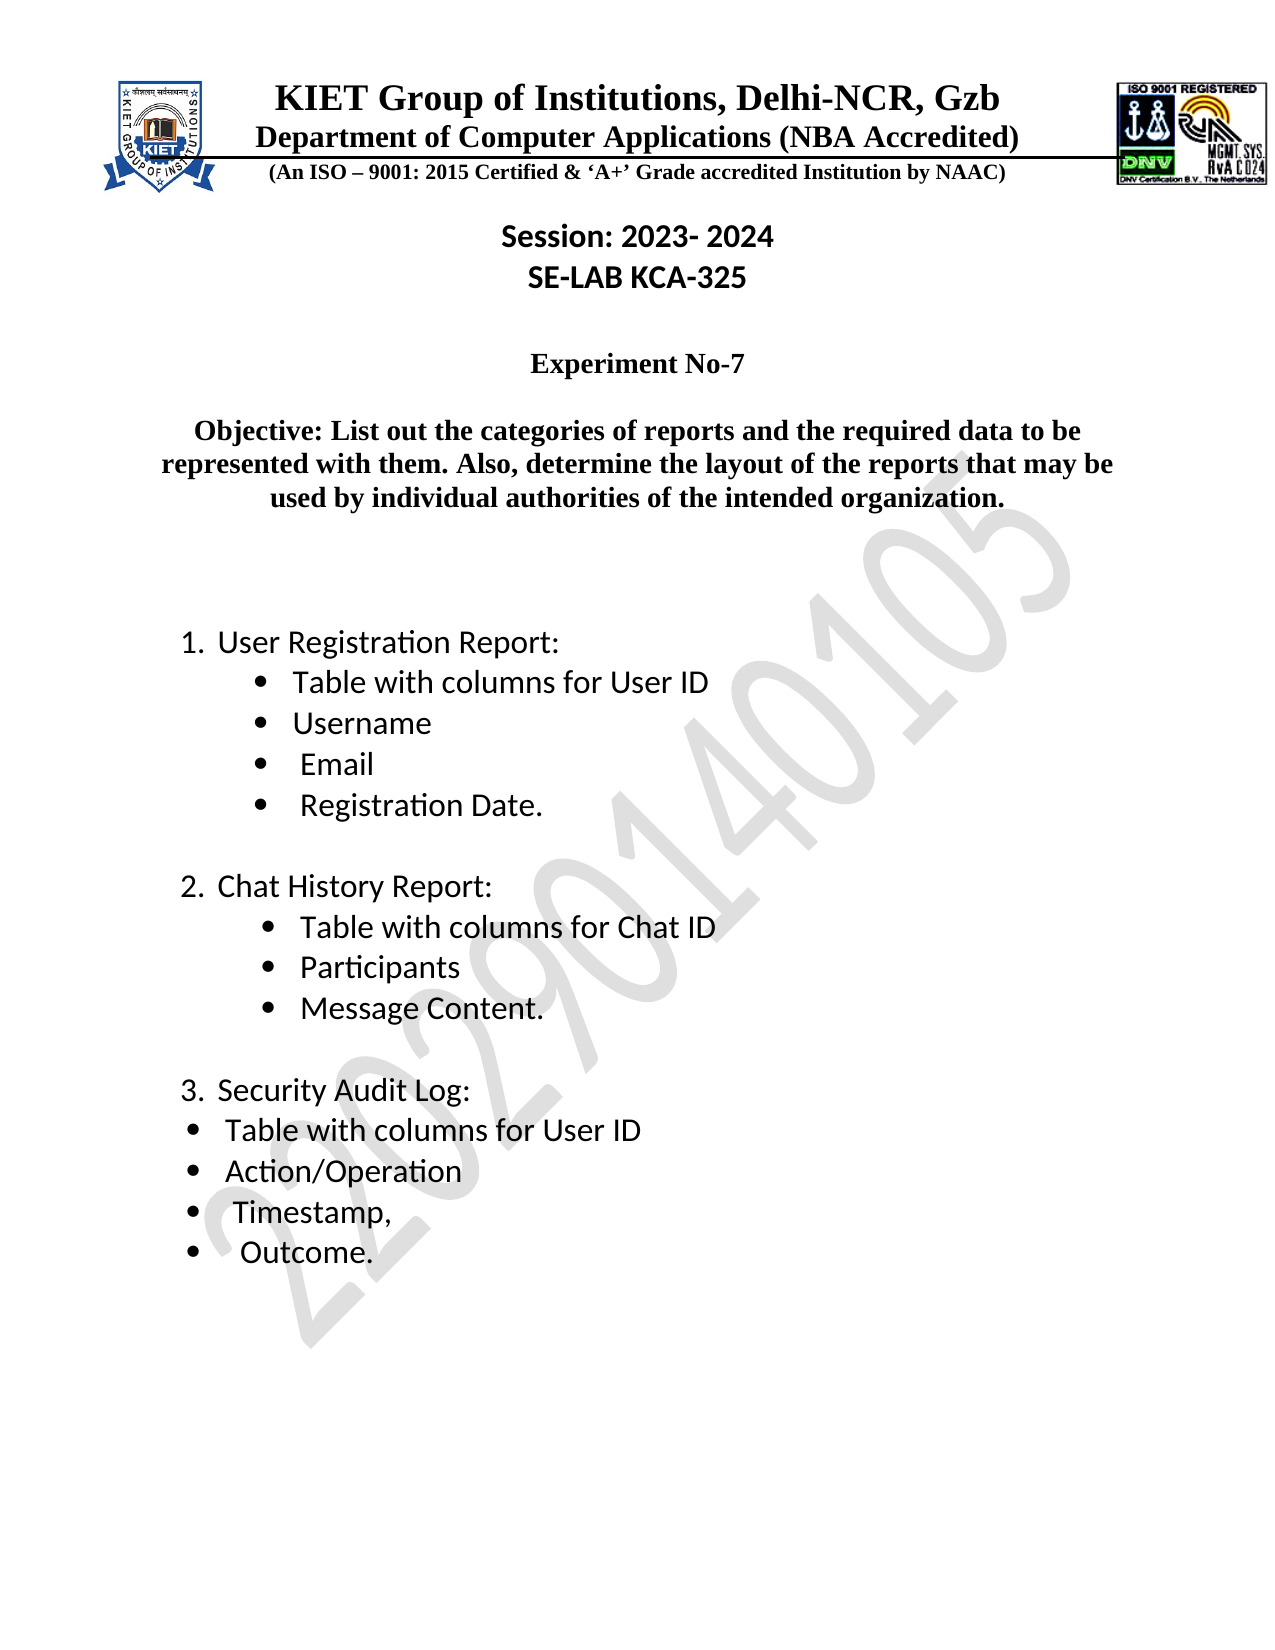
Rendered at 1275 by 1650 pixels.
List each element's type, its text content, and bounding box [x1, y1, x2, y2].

list Action/Operation [187, 1150, 1125, 1191]
list Username [255, 702, 1125, 743]
list User Registration Report: [180, 621, 1125, 661]
list Registration Date. [255, 783, 1125, 824]
list Email [255, 743, 1125, 783]
list Table with columns for User ID [255, 661, 1125, 702]
list Table with columns for Chat ID [262, 906, 1125, 946]
list Table with columns for User ID [187, 1109, 1125, 1150]
list Message Content. [262, 987, 1125, 1028]
text Objective: List out the categories of reports and the required data to be represented with them. Also, determine the layout of the reports that may be used by individual authorities of the intended organization. [150, 413, 1125, 514]
list Outcome. [187, 1232, 1125, 1272]
picture [93, 67, 224, 198]
text Experiment No-7 [150, 346, 1125, 379]
list Chat History Report: [180, 865, 1125, 906]
list Timestamp, [187, 1191, 1125, 1232]
list Security Audit Log: [180, 1069, 1125, 1109]
list Participants [262, 946, 1125, 987]
